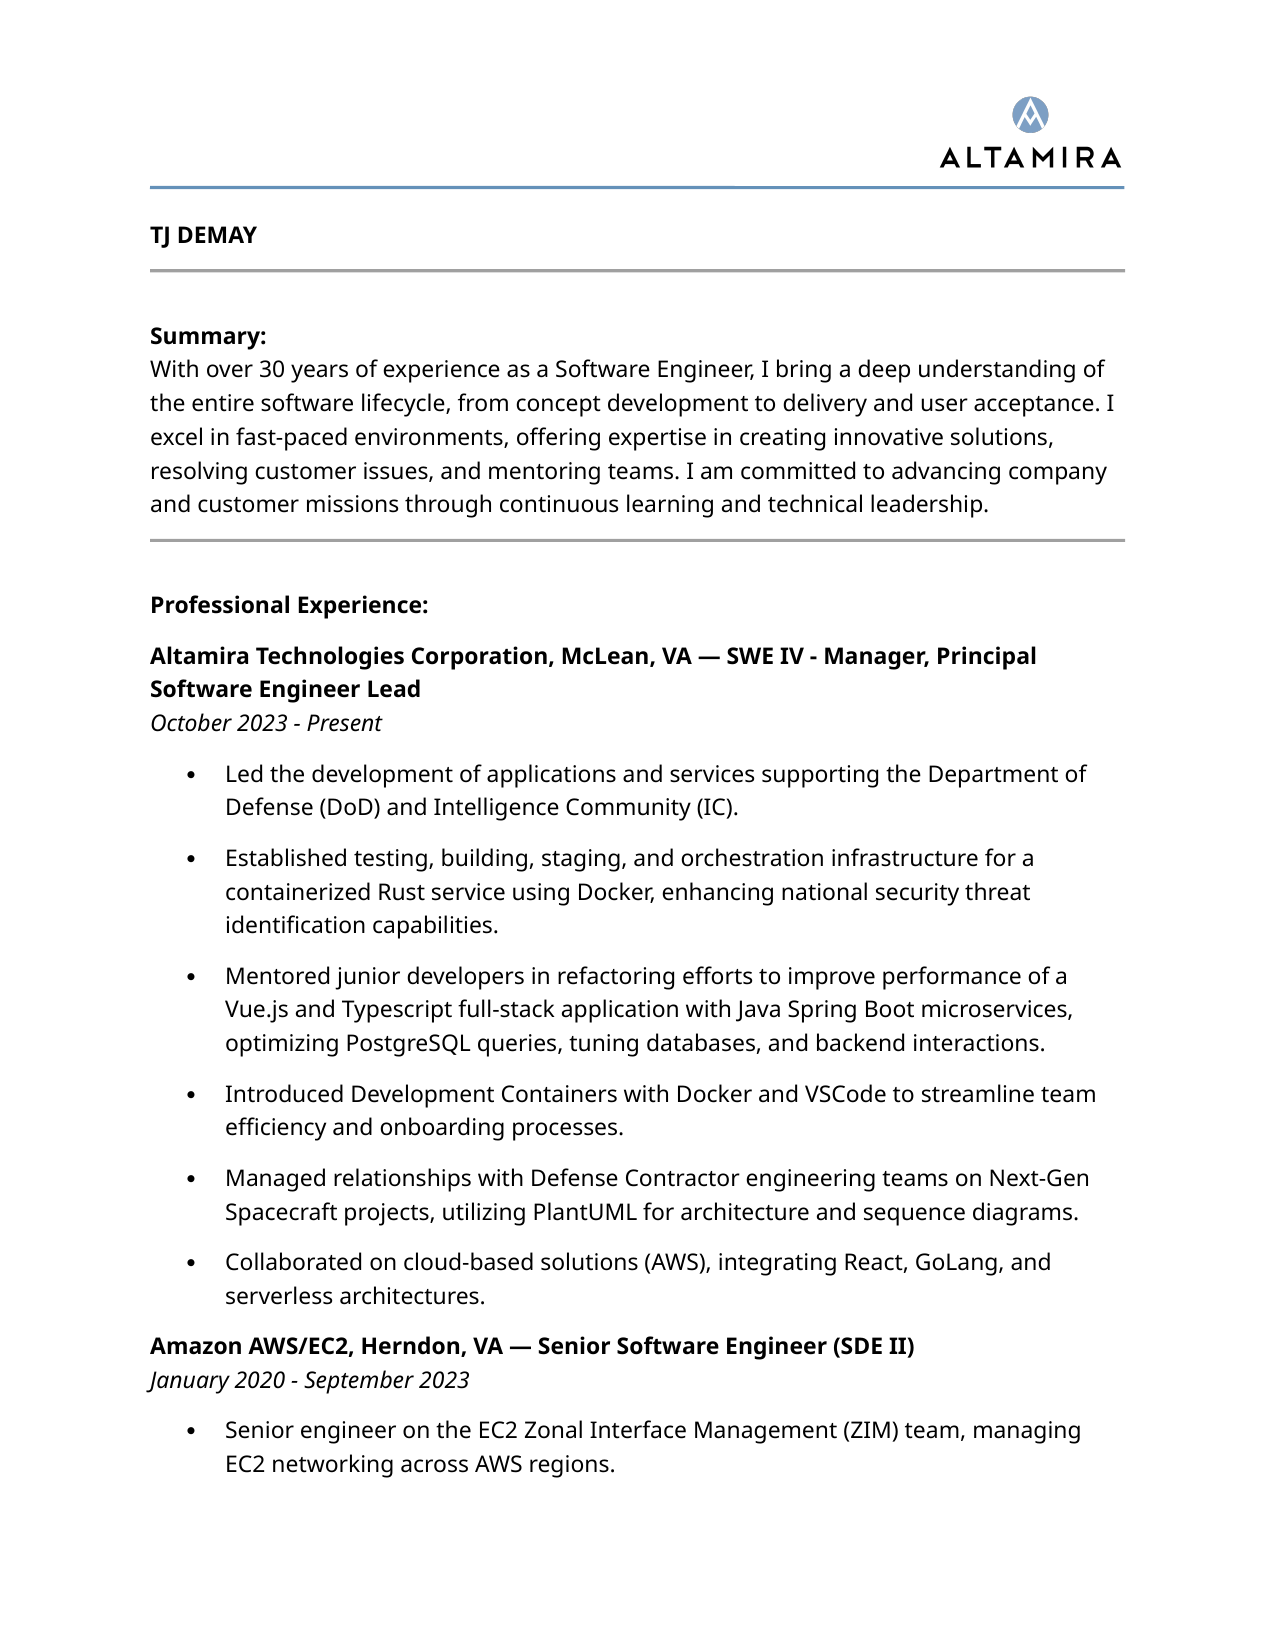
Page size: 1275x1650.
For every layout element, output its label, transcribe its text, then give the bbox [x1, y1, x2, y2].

list Led the development of applications and services supporting the Department of Defense (DoD) and Intelligence Community (IC). [187, 757, 1125, 822]
text TJ DEMAY [150, 219, 1125, 250]
text Professional Experience: [150, 589, 1125, 620]
text Altamira Technologies Corporation, McLean, VA — SWE IV - Manager, Principal Software Engineer Lead October 2023 - Present [150, 639, 1125, 738]
list Senior engineer on the EC2 Zonal Interface Management (ZIM) team, managing EC2 networking across AWS regions. [187, 1414, 1125, 1479]
picture [937, 88, 1124, 175]
list Introduced Development Containers with Docker and VSCode to streamline team efficiency and onboarding processes. [187, 1077, 1125, 1142]
text Summary: With over 30 years of experience as a Software Engineer, I bring a deep understanding of the entire software lifecycle, from concept development to delivery and user acceptance. I excel in fast-paced environments, offering expertise in creating innovative solutions, resolving customer issues, and mentoring teams. I am committed to advancing company and customer missions through continuous learning and technical leadership. [150, 319, 1125, 519]
text Amazon AWS/EC2, Herndon, VA — Senior Software Engineer (SDE II) January 2020 - September 2023 [150, 1330, 1125, 1395]
list Managed relationships with Defense Contractor engineering teams on Next-Gen Spacecraft projects, utilizing PlantUML for architecture and sequence diagrams. [187, 1162, 1125, 1227]
list Mentored junior developers in refactoring efforts to improve performance of a Vue.js and Typescript full-stack application with Java Spring Boot microservices, optimizing PostgreSQL queries, tuning databases, and backend interactions. [187, 959, 1125, 1058]
list Established testing, building, staging, and orchestration infrastructure for a containerized Rust service using Docker, enhancing national security threat identification capabilities. [187, 842, 1125, 940]
list Collaborated on cloud-based solutions (AWS), integrating React, GoLang, and serverless architectures. [187, 1246, 1125, 1311]
